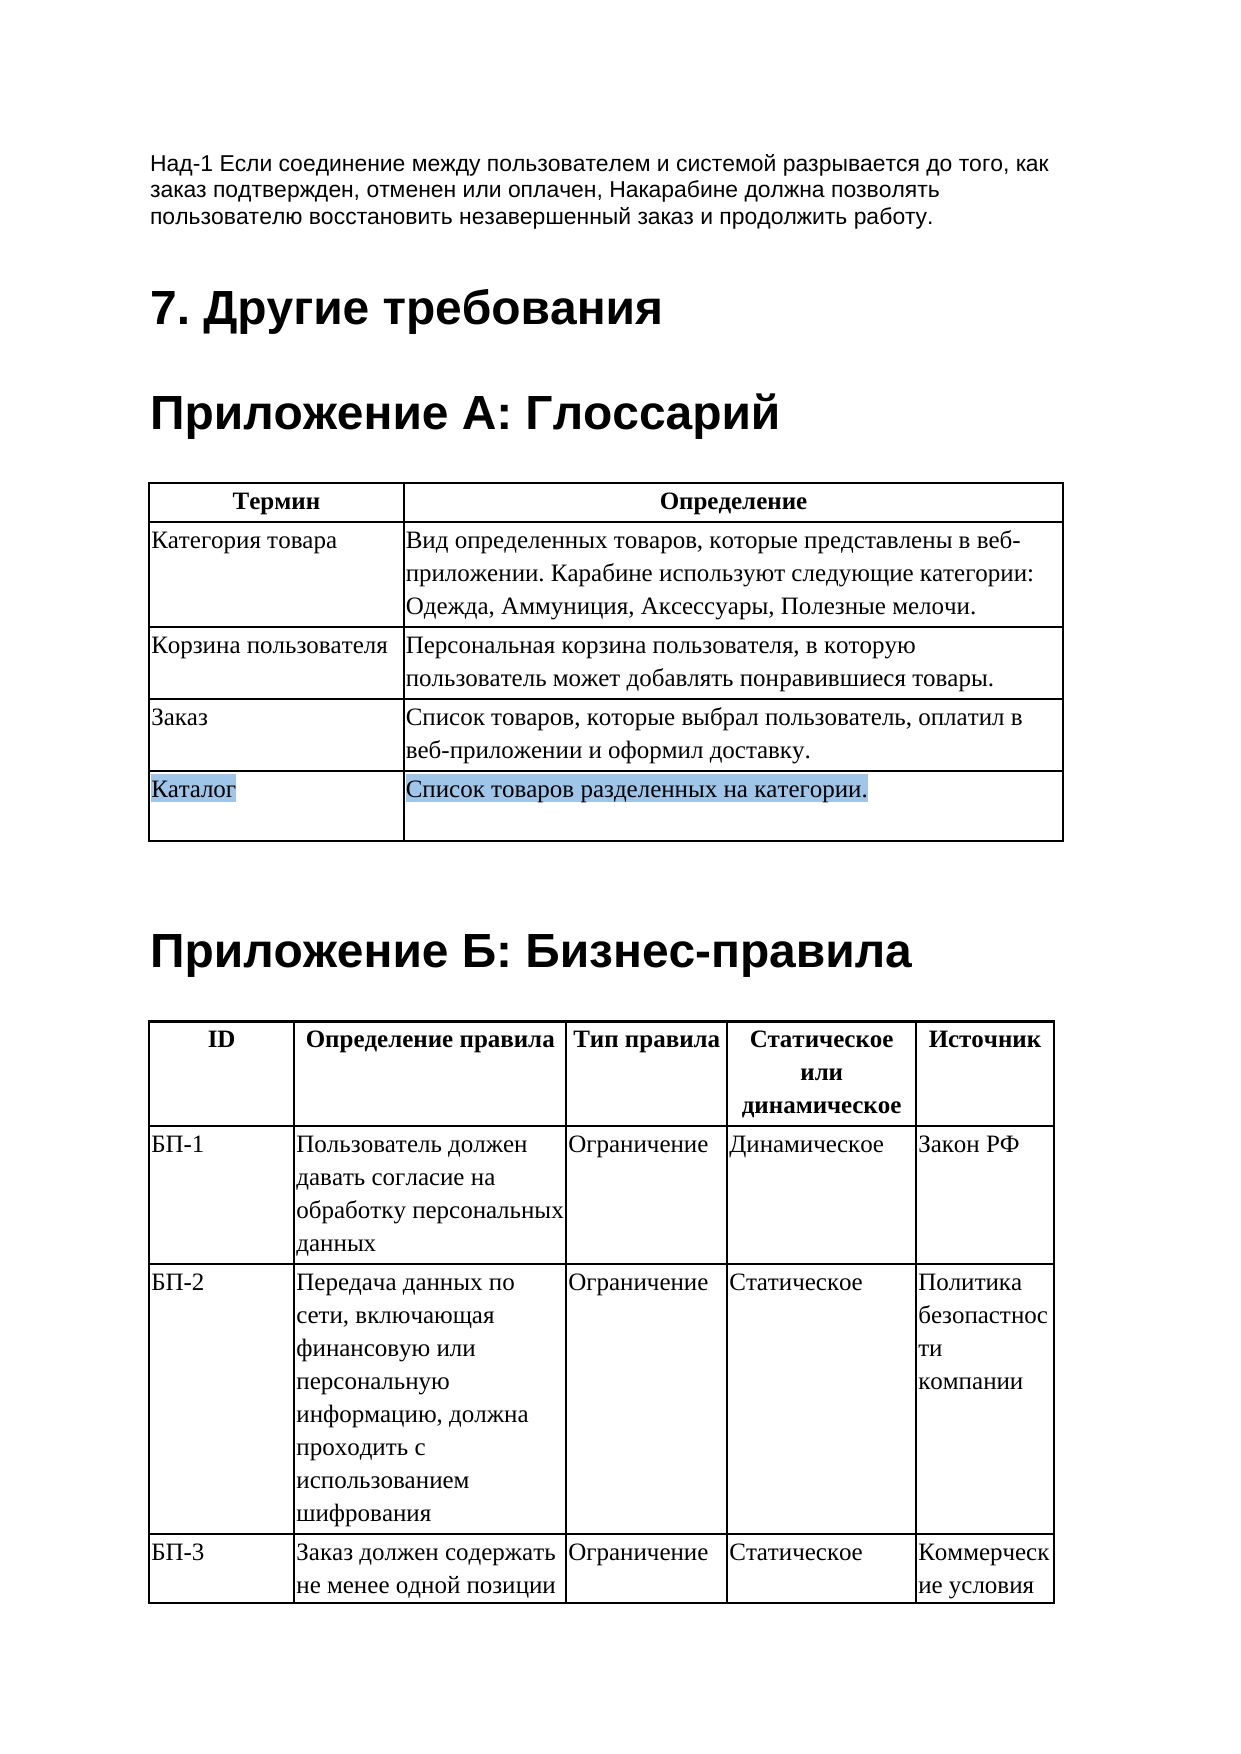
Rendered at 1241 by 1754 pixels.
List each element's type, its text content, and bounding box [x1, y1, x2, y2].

table_header Источник [917, 1023, 1053, 1125]
table_header ID [150, 1023, 293, 1125]
subtitle 7. Другие требования [150, 279, 1090, 334]
table_cell Ограничение [567, 1127, 726, 1263]
table_cell Список товаров, которые выбрал пользователь, оплатил в веб-приложении и оформил доставку. [405, 700, 1062, 769]
table_cell Персональная корзина пользователя, в которую пользователь может добавлять понравившиеся товары. [405, 628, 1062, 698]
table_cell Список товаров разделенных на категории. [405, 772, 1062, 840]
table_cell Корзина пользователя [150, 628, 403, 698]
table_cell Заказ [150, 700, 403, 769]
table_cell Динамическое [728, 1127, 915, 1263]
subtitle Приложение Б: Бизнес-правила [150, 922, 1090, 978]
table_cell БП-3 [150, 1535, 293, 1602]
table_cell Вид определенных товаров, которые представлены в веб-приложении. Карабине используют следующие категории: Одежда, Аммуниция, Аксессуары, Полезные мелочи. [405, 523, 1062, 626]
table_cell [917, 1535, 1053, 1602]
subtitle Приложение А: Глоссарий [150, 384, 1090, 439]
table_header Определение [405, 484, 1062, 521]
table_cell БП-1 [150, 1127, 293, 1263]
table_cell Категория товара [150, 523, 403, 626]
table_cell Статическое [728, 1535, 915, 1602]
table_cell Политика безопастности компании [917, 1265, 1053, 1533]
table_header Статическое или динамическое [728, 1023, 915, 1125]
text Над-1 Если соединение между пользователем и системой разрывается до того, как заказ подтвержден, отменен или оплачен, Накарабине должна позволять пользователю восстановить незавершенный заказ и продолжить работу. [150, 150, 1090, 229]
table_cell Ограничение [567, 1265, 726, 1533]
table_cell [295, 1535, 565, 1602]
table_cell БП-2 [150, 1265, 293, 1533]
table_cell Пользователь должен давать согласие на обработку персональных данных [295, 1127, 565, 1263]
table_cell Ограничение [567, 1535, 726, 1602]
table_cell Передача данных по сети, включающая финансовую или персональную информацию, должна проходить с использованием шифрования [295, 1265, 565, 1533]
table_cell Статическое [728, 1265, 915, 1533]
table_header Тип правила [567, 1023, 726, 1125]
table_header Определение правила [295, 1023, 565, 1125]
table_header Термин [150, 484, 403, 521]
table_cell Каталог [150, 772, 403, 840]
table_cell Закон РФ [917, 1127, 1053, 1263]
